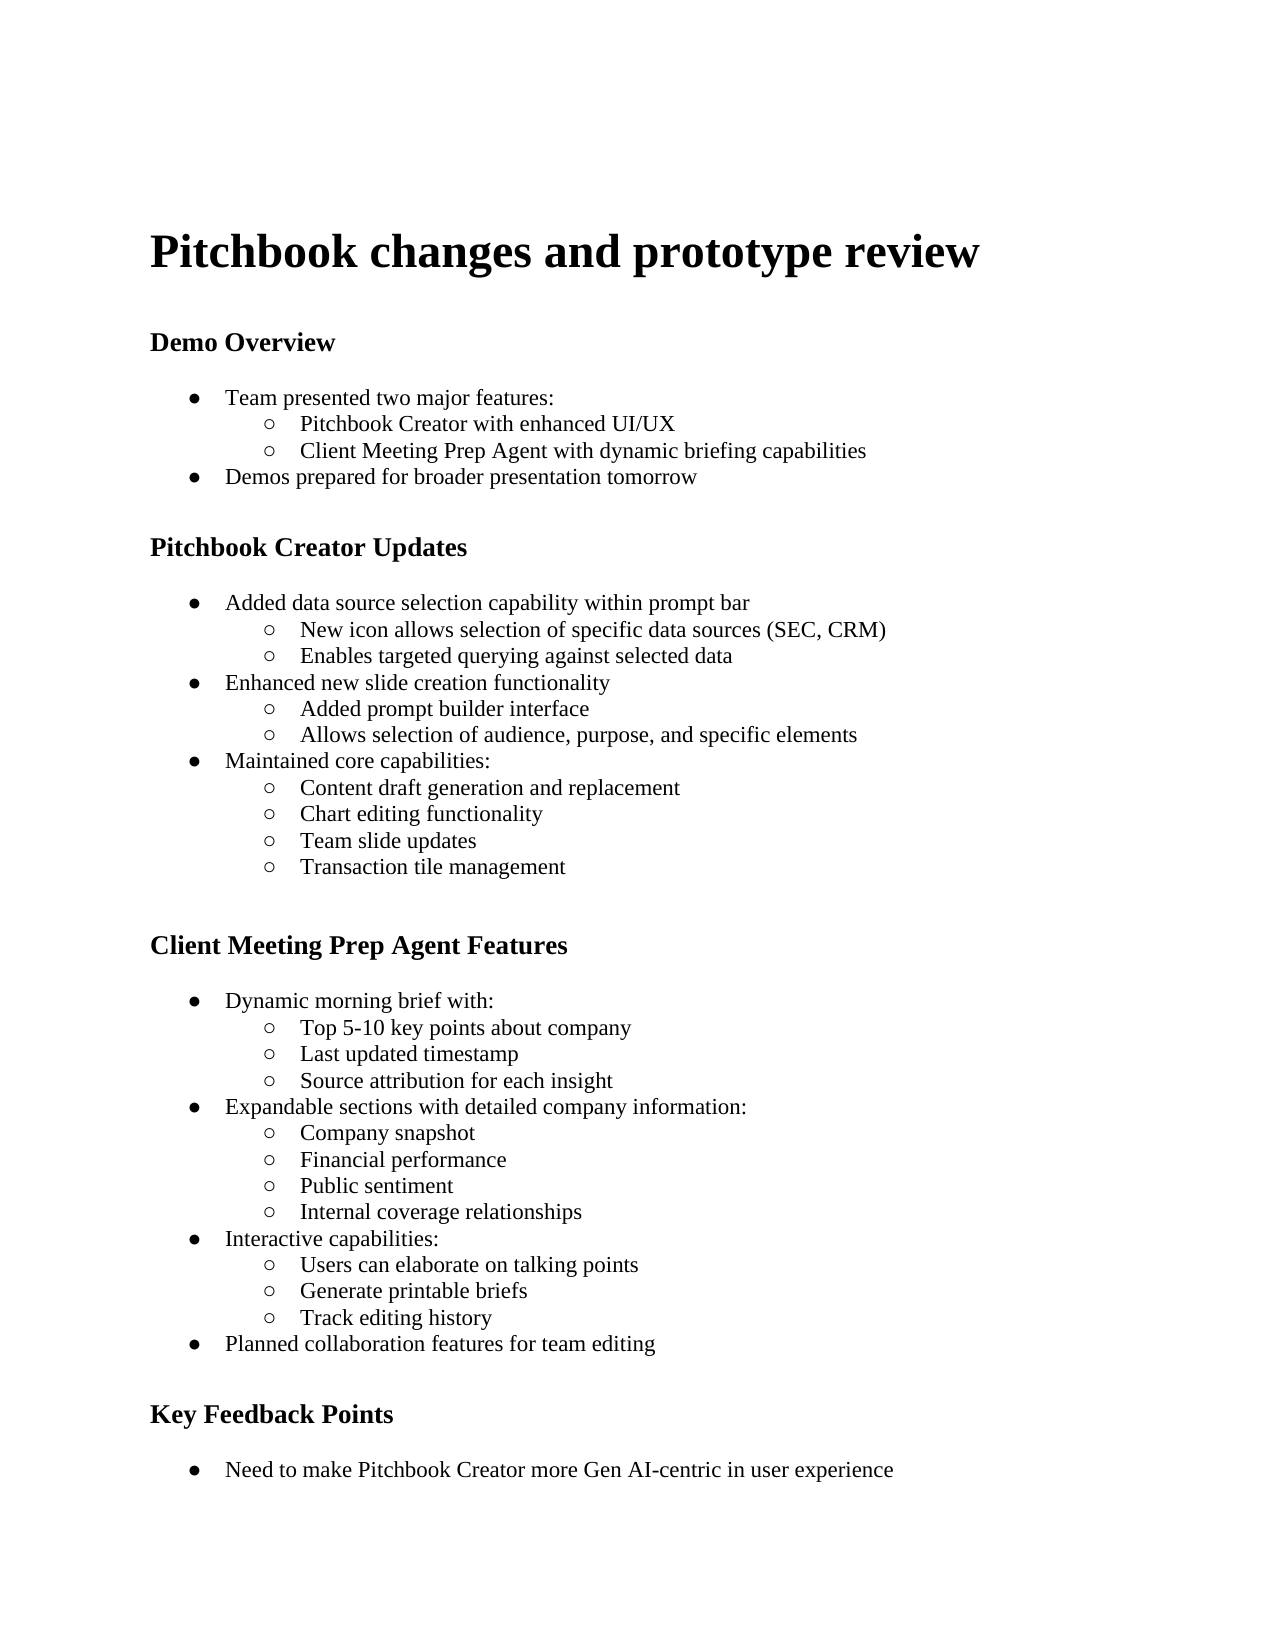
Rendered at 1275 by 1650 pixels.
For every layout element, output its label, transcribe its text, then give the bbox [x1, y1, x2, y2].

list Transaction tile management [262, 853, 1125, 879]
list Last updated timestamp [262, 1040, 1125, 1067]
list Dynamic morning brief with: [187, 988, 1125, 1014]
subtitle Pitchbook changes and prototype review [150, 223, 1125, 278]
list Client Meeting Prep Agent with dynamic briefing capabilities [262, 437, 1125, 463]
list Track editing history [262, 1304, 1125, 1330]
subtitle Client Meeting Prep Agent Features [150, 929, 1125, 961]
list Enhanced new slide creation functionality [187, 668, 1125, 695]
subtitle Demo Overview [150, 326, 1125, 357]
list Expandable sections with detailed company information: [187, 1093, 1125, 1119]
list New icon allows selection of specific data sources (SEC, CRM) [262, 616, 1125, 642]
list Team slide updates [262, 827, 1125, 853]
subtitle Key Feedback Points [150, 1398, 1125, 1429]
list Interactive capabilities: [187, 1225, 1125, 1251]
list Allows selection of audience, purpose, and specific elements [262, 721, 1125, 748]
list Added data source selection capability within prompt bar [187, 589, 1125, 616]
list Company snapshot [262, 1119, 1125, 1146]
list Chart editing functionality [262, 800, 1125, 827]
list Enables targeted querying against selected data [262, 642, 1125, 668]
list Team presented two major features: [187, 384, 1125, 411]
list Pitchbook Creator with enhanced UI/UX [262, 411, 1125, 437]
list Public sentiment [262, 1172, 1125, 1198]
list Top 5-10 key points about company [262, 1014, 1125, 1040]
list Users can elaborate on talking points [262, 1251, 1125, 1277]
list Internal coverage relationships [262, 1198, 1125, 1225]
list Source attribution for each insight [262, 1067, 1125, 1093]
list Planned collaboration features for team editing [187, 1330, 1125, 1357]
list Maintained core capabilities: [187, 748, 1125, 774]
subtitle Pitchbook Creator Updates [150, 531, 1125, 562]
list Added prompt builder interface [262, 695, 1125, 721]
list Content draft generation and replacement [262, 774, 1125, 800]
list Demos prepared for broader presentation tomorrow [187, 463, 1125, 489]
list Need to make Pitchbook Creator more Gen AI-centric in user experience [187, 1456, 1125, 1483]
list Financial performance [262, 1146, 1125, 1172]
list Generate printable briefs [262, 1277, 1125, 1304]
